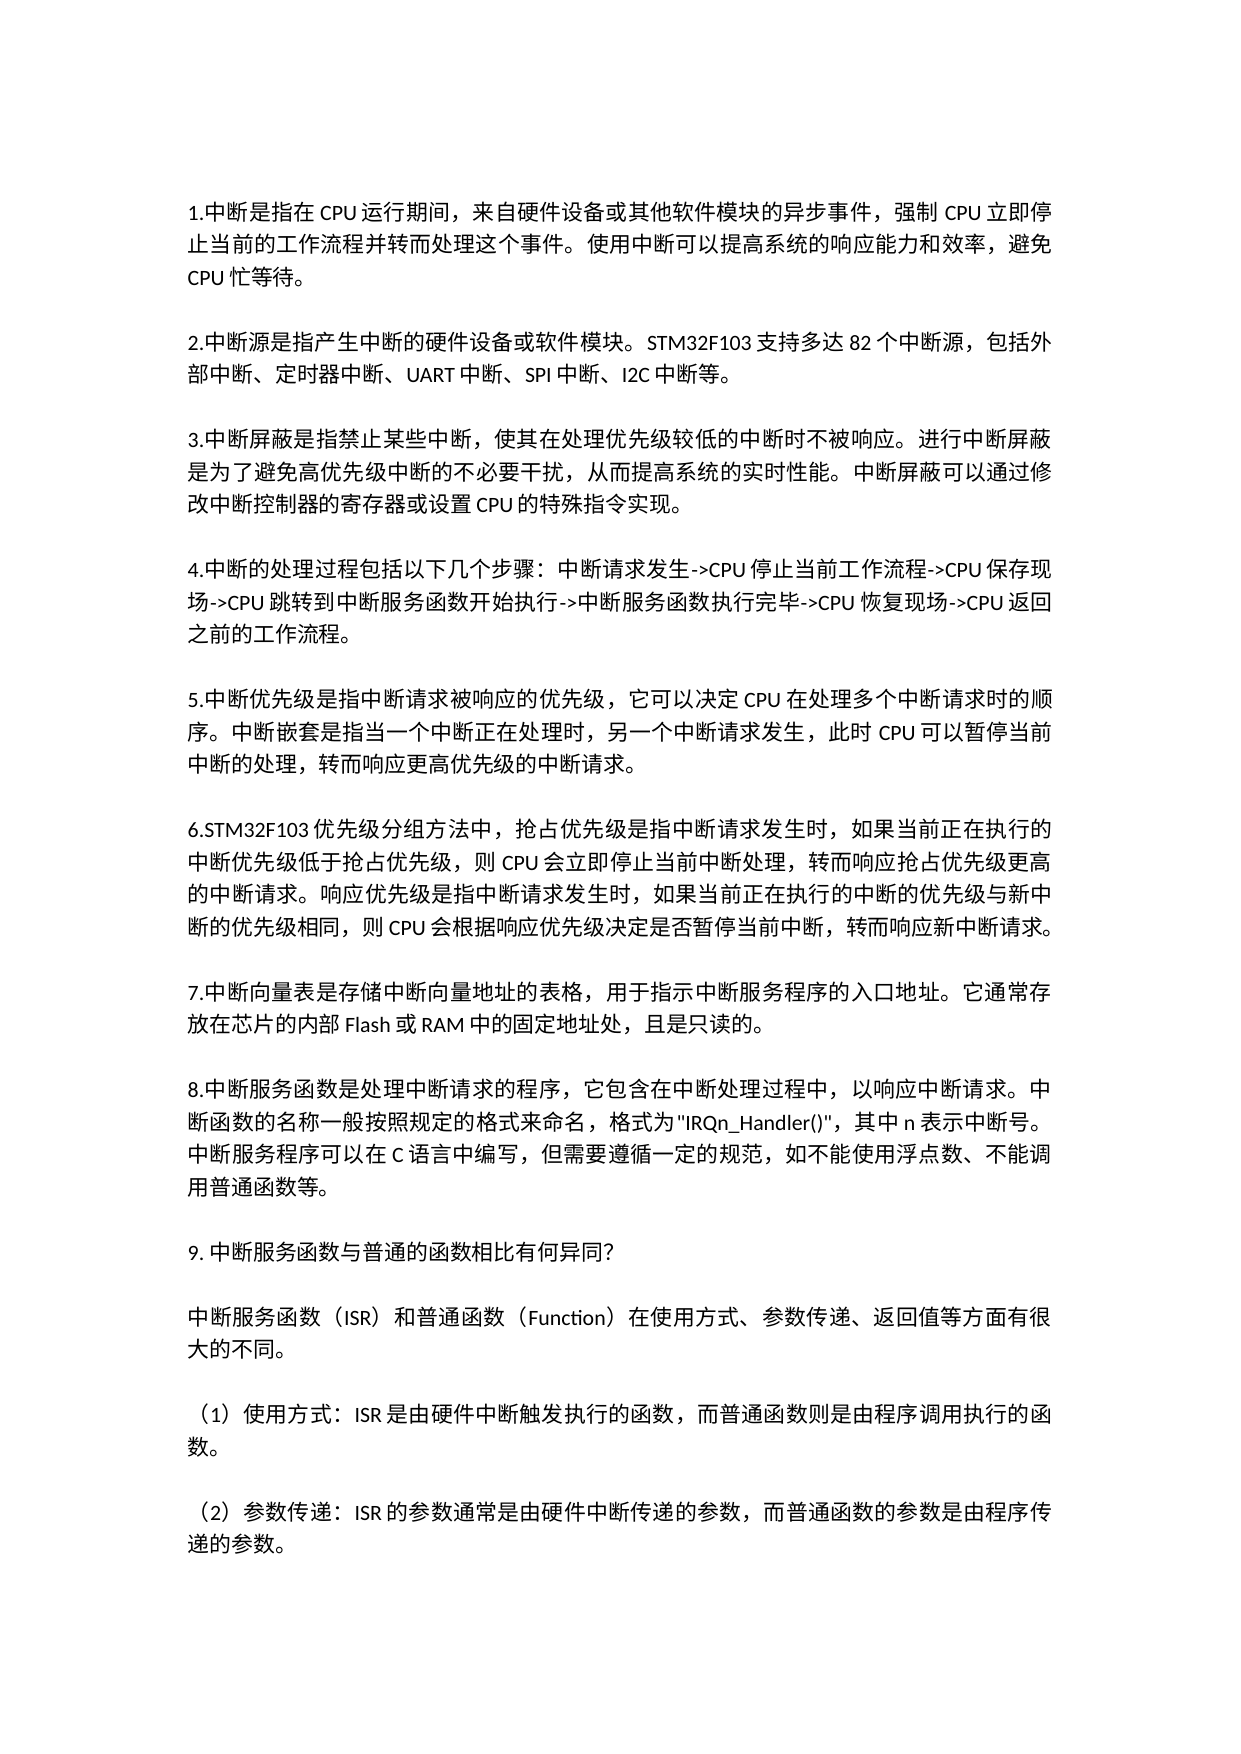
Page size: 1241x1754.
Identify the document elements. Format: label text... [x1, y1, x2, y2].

text 1.中断是指在CPU运行期间，来自硬件设备或其他软件模块的异步事件，强制CPU立即停止当前的工作流程并转而处理这个事件。使用中断可以提高系统的响应能力和效率，避免CPU忙等待。 [187, 194, 1053, 292]
text 5.中断优先级是指中断请求被响应的优先级，它可以决定CPU在处理多个中断请求时的顺序。中断嵌套是指当一个中断正在处理时，另一个中断请求发生，此时CPU可以暂停当前中断的处理，转而响应更高优先级的中断请求。 [187, 682, 1053, 779]
text 4.中断的处理过程包括以下几个步骤：中断请求发生->CPU停止当前工作流程->CPU保存现场->CPU跳转到中断服务函数开始执行->中断服务函数执行完毕->CPU恢复现场->CPU返回之前的工作流程。 [187, 552, 1053, 649]
text （2）参数传递：ISR的参数通常是由硬件中断传递的参数，而普通函数的参数是由程序传递的参数。 [187, 1494, 1053, 1559]
text 2.中断源是指产生中断的硬件设备或软件模块。STM32F103支持多达82个中断源，包括外部中断、定时器中断、UART中断、SPI中断、I2C中断等。 [187, 324, 1053, 389]
text （1）使用方式：ISR是由硬件中断触发执行的函数，而普通函数则是由程序调用执行的函数。 [187, 1397, 1053, 1462]
text 8.中断服务函数是处理中断请求的程序，它包含在中断处理过程中，以响应中断请求。中断函数的名称一般按照规定的格式来命名，格式为"IRQn_Handler()"，其中n表示中断号。中断服务程序可以在C语言中编写，但需要遵循一定的规范，如不能使用浮点数、不能调用普通函数等。 [187, 1072, 1053, 1202]
text 3.中断屏蔽是指禁止某些中断，使其在处理优先级较低的中断时不被响应。进行中断屏蔽是为了避免高优先级中断的不必要干扰，从而提高系统的实时性能。中断屏蔽可以通过修改中断控制器的寄存器或设置CPU的特殊指令实现。 [187, 422, 1053, 519]
text 9. 中断服务函数与普通的函数相比有何异同？ [187, 1234, 1053, 1267]
text 中断服务函数（ISR）和普通函数（Function）在使用方式、参数传递、返回值等方面有很大的不同。 [187, 1299, 1053, 1364]
text 7.中断向量表是存储中断向量地址的表格，用于指示中断服务程序的入口地址。它通常存放在芯片的内部Flash或RAM中的固定地址处，且是只读的。 [187, 974, 1053, 1039]
text 6.STM32F103优先级分组方法中，抢占优先级是指中断请求发生时，如果当前正在执行的中断优先级低于抢占优先级，则CPU会立即停止当前中断处理，转而响应抢占优先级更高的中断请求。响应优先级是指中断请求发生时，如果当前正在执行的中断的优先级与新中断的优先级相同，则CPU会根据响应优先级决定是否暂停当前中断，转而响应新中断请求。 [187, 812, 1053, 942]
